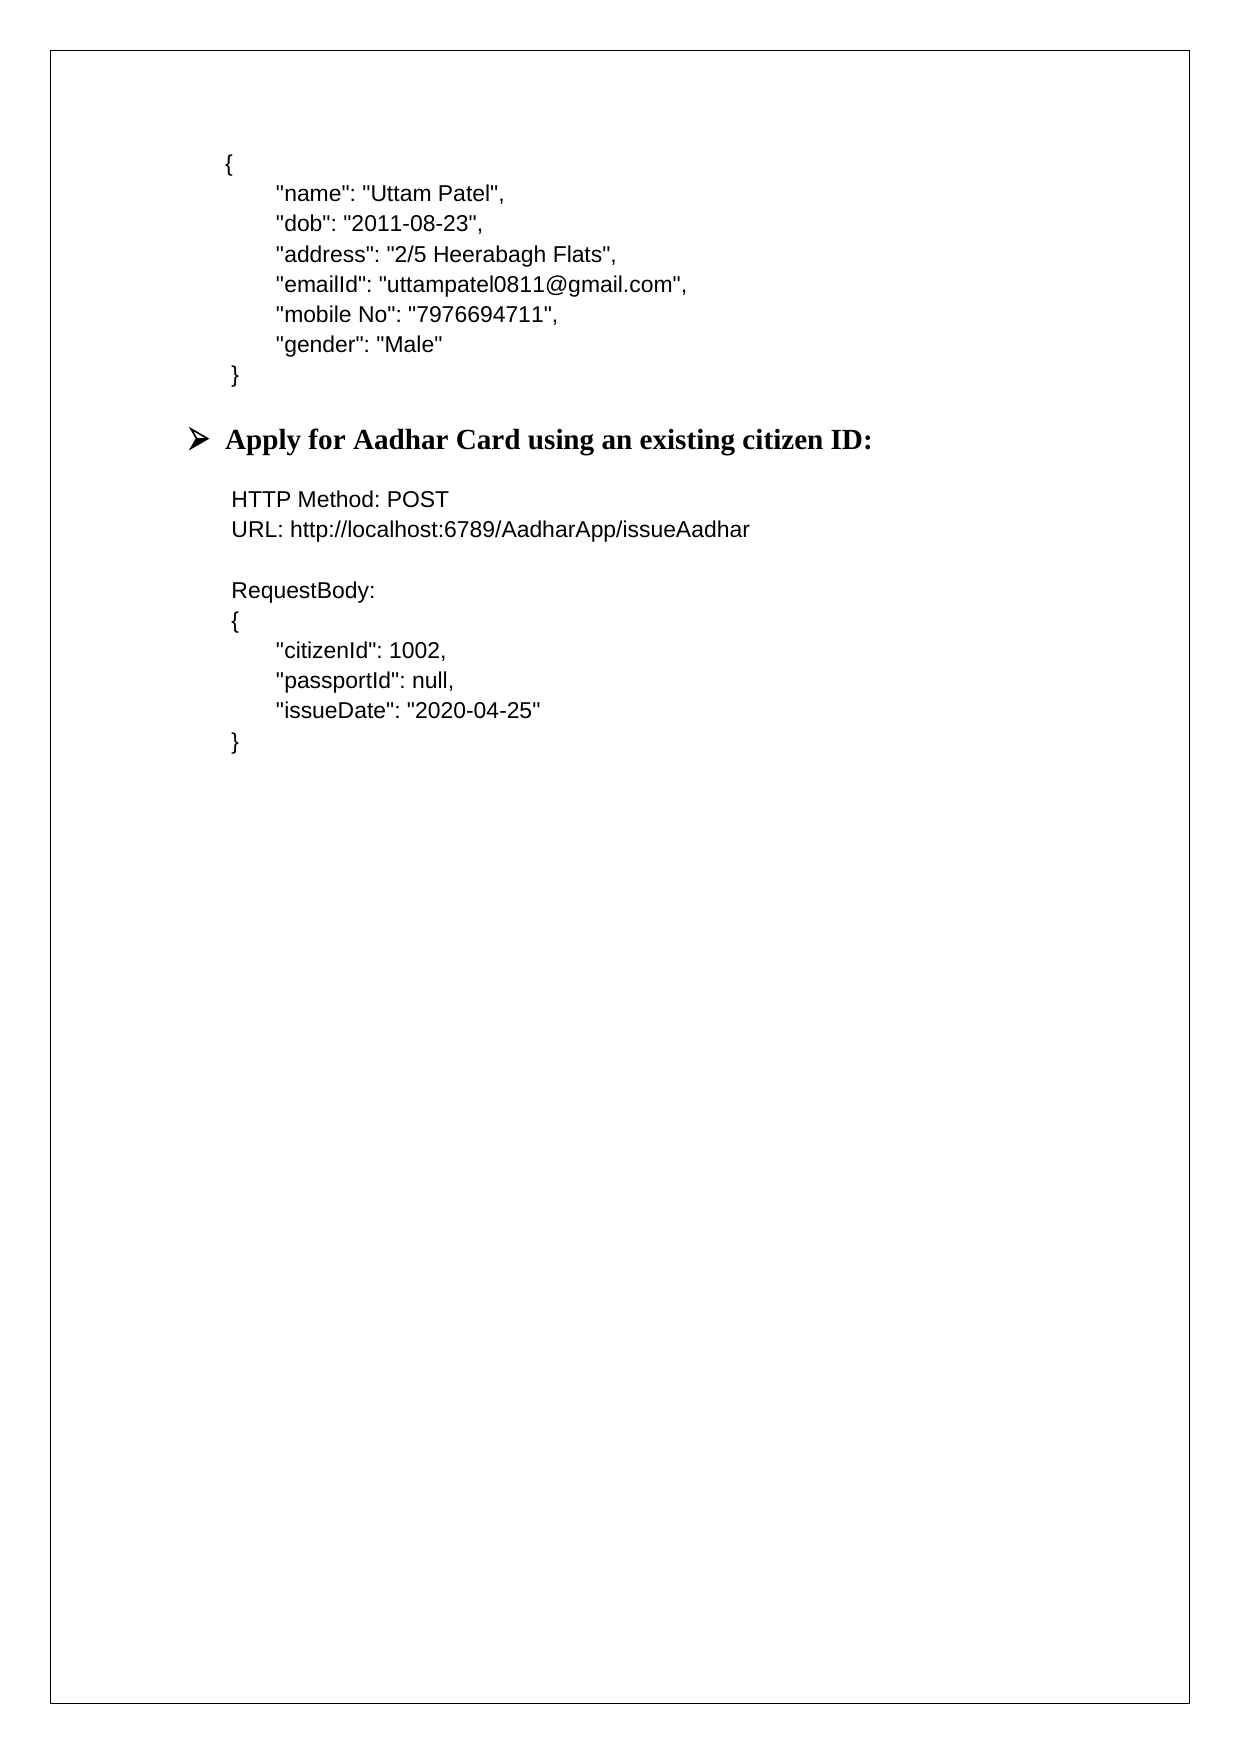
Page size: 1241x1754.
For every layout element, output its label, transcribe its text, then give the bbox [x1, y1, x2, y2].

list Apply for Aadhar Card using an existing citizen ID: [187, 422, 1090, 456]
text "dob": "2011-08-23", [150, 210, 1090, 237]
text "gender": "Male" [150, 331, 1090, 358]
text } [150, 728, 1090, 754]
text HTTP Method: POST [150, 486, 1090, 512]
text URL: http://localhost:6789/AadharApp/issueAadhar [150, 516, 1090, 543]
text "name": "Uttam Patel", [150, 180, 1090, 207]
text "passportId": null, [150, 667, 1090, 694]
text "issueDate": "2020-04-25" [150, 697, 1090, 724]
text "emailId": "uttampatel0811@gmail.com", [150, 271, 1090, 297]
text } [150, 361, 1090, 388]
text { [150, 150, 1090, 176]
text "mobile No": "7976694711", [150, 301, 1090, 327]
text RequestBody: [150, 577, 1090, 603]
text "citizenId": 1002, [150, 637, 1090, 663]
text "address": "2/5 Heerabagh Flats", [150, 241, 1090, 267]
text { [150, 607, 1090, 633]
